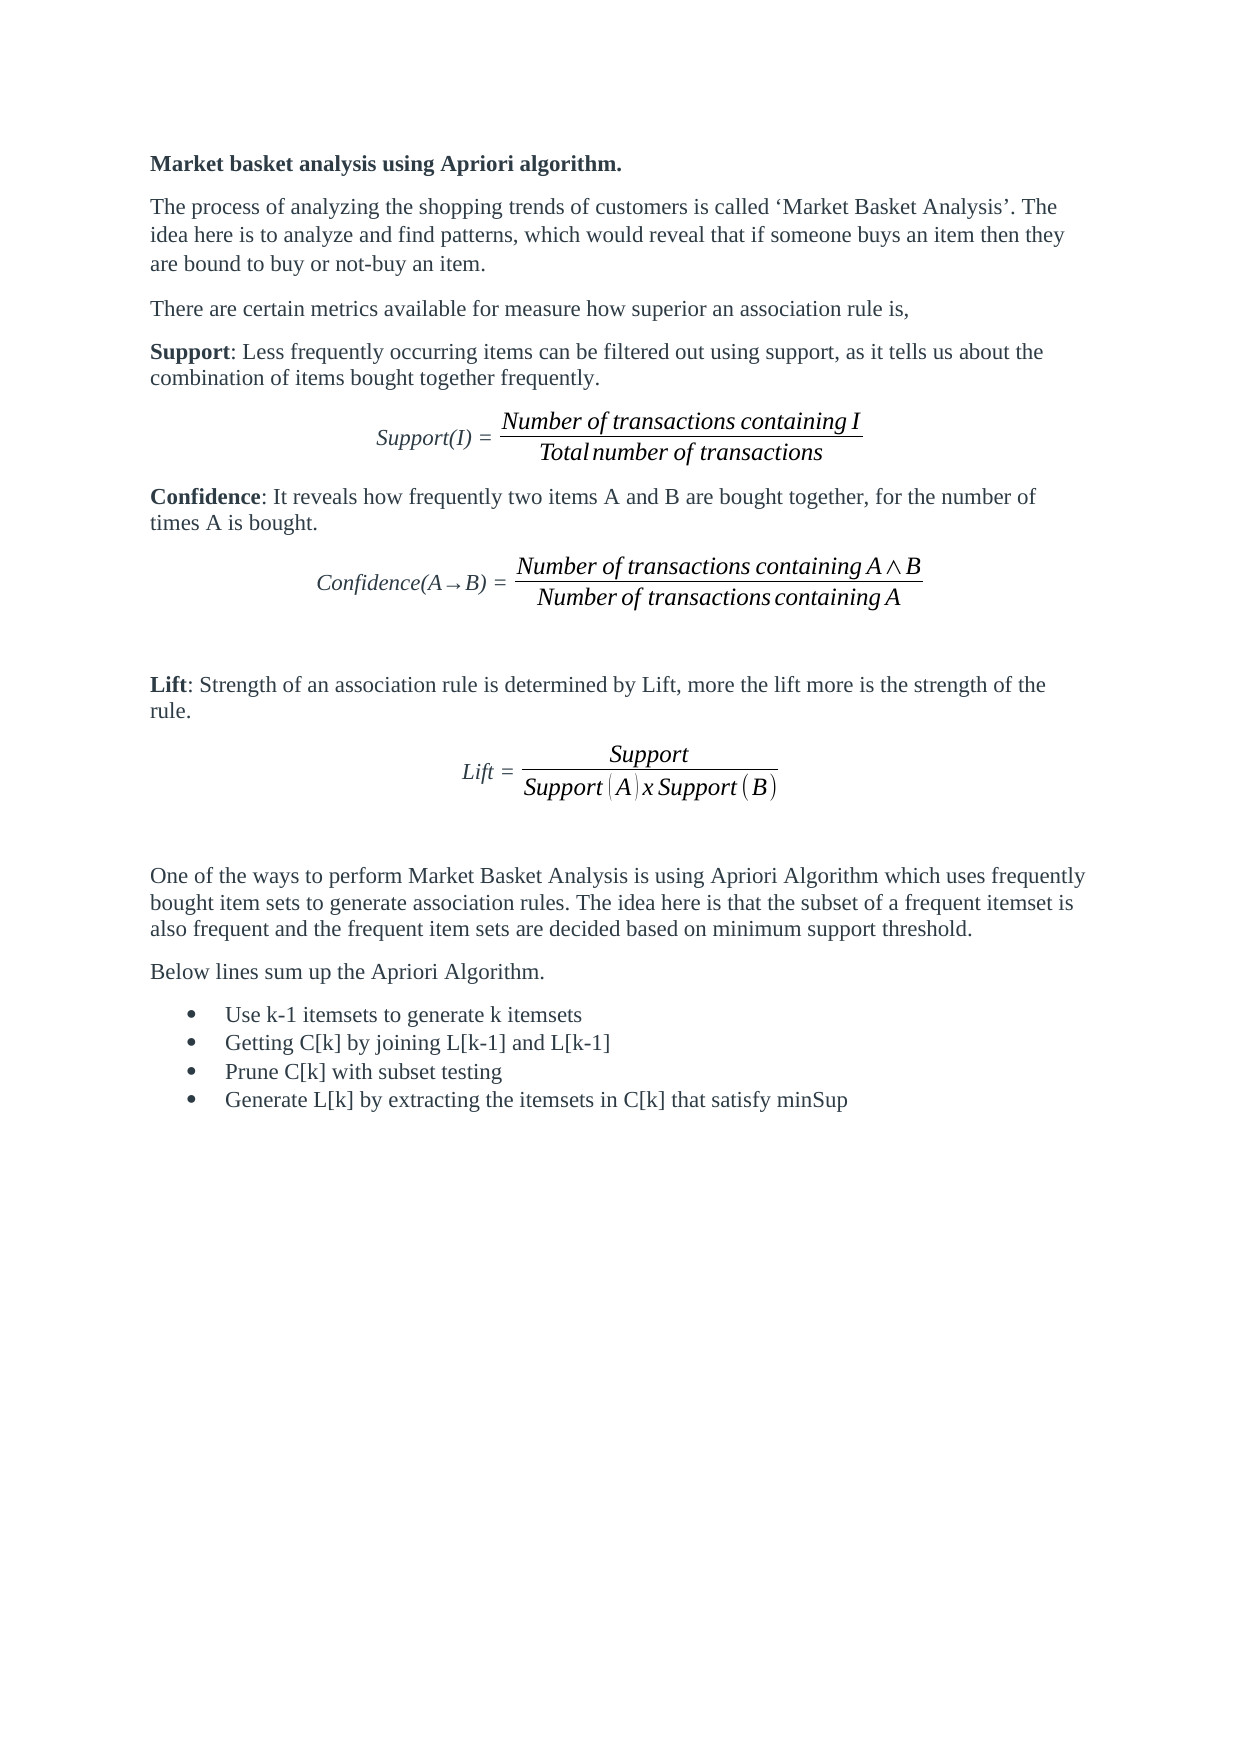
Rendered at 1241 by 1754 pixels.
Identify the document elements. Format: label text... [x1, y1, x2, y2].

text Lift: Strength of an association rule is determined by Lift, more the lift more is the strength of the rule. [150, 671, 1090, 724]
text Market basket analysis using Apriori algorithm. [150, 150, 1090, 176]
list Getting C[k] by joining L[k-1] and L[k-1] [187, 1029, 1090, 1056]
list Generate L[k] by extracting the itemsets in C[k] that satisfy minSup [187, 1086, 1090, 1113]
text Support: Less frequently occurring items can be filtered out using support, as it tells us about the combination of items bought together frequently. [150, 338, 1090, 391]
text Confidence: It reveals how frequently two items A and B are bought together, for the number of times A is bought. [150, 483, 1090, 536]
text Lift = [150, 740, 1090, 803]
text One of the ways to perform Market Basket Analysis is using Apriori Algorithm which uses frequently bought item sets to generate association rules. The idea here is that the subset of a frequent itemset is also frequent and the frequent item sets are decided based on minimum support threshold. [150, 862, 1090, 941]
list Prune C[k] with subset testing [187, 1058, 1090, 1084]
list Use k-1 itemsets to generate k itemsets [187, 1001, 1090, 1027]
text Support(I) = [150, 407, 1090, 466]
text Below lines sum up the Apriori Algorithm. [150, 958, 1090, 984]
text There are certain metrics available for measure how superior an association rule is, [150, 295, 1090, 321]
text The process of analyzing the shopping trends of customers is called ‘Market Basket Analysis’. The idea here is to analyze and find patterns, which would reveal that if someone buys an item then they are bound to buy or not-buy an item. [150, 193, 1090, 276]
text Confidence(A→B) = [150, 552, 1090, 611]
